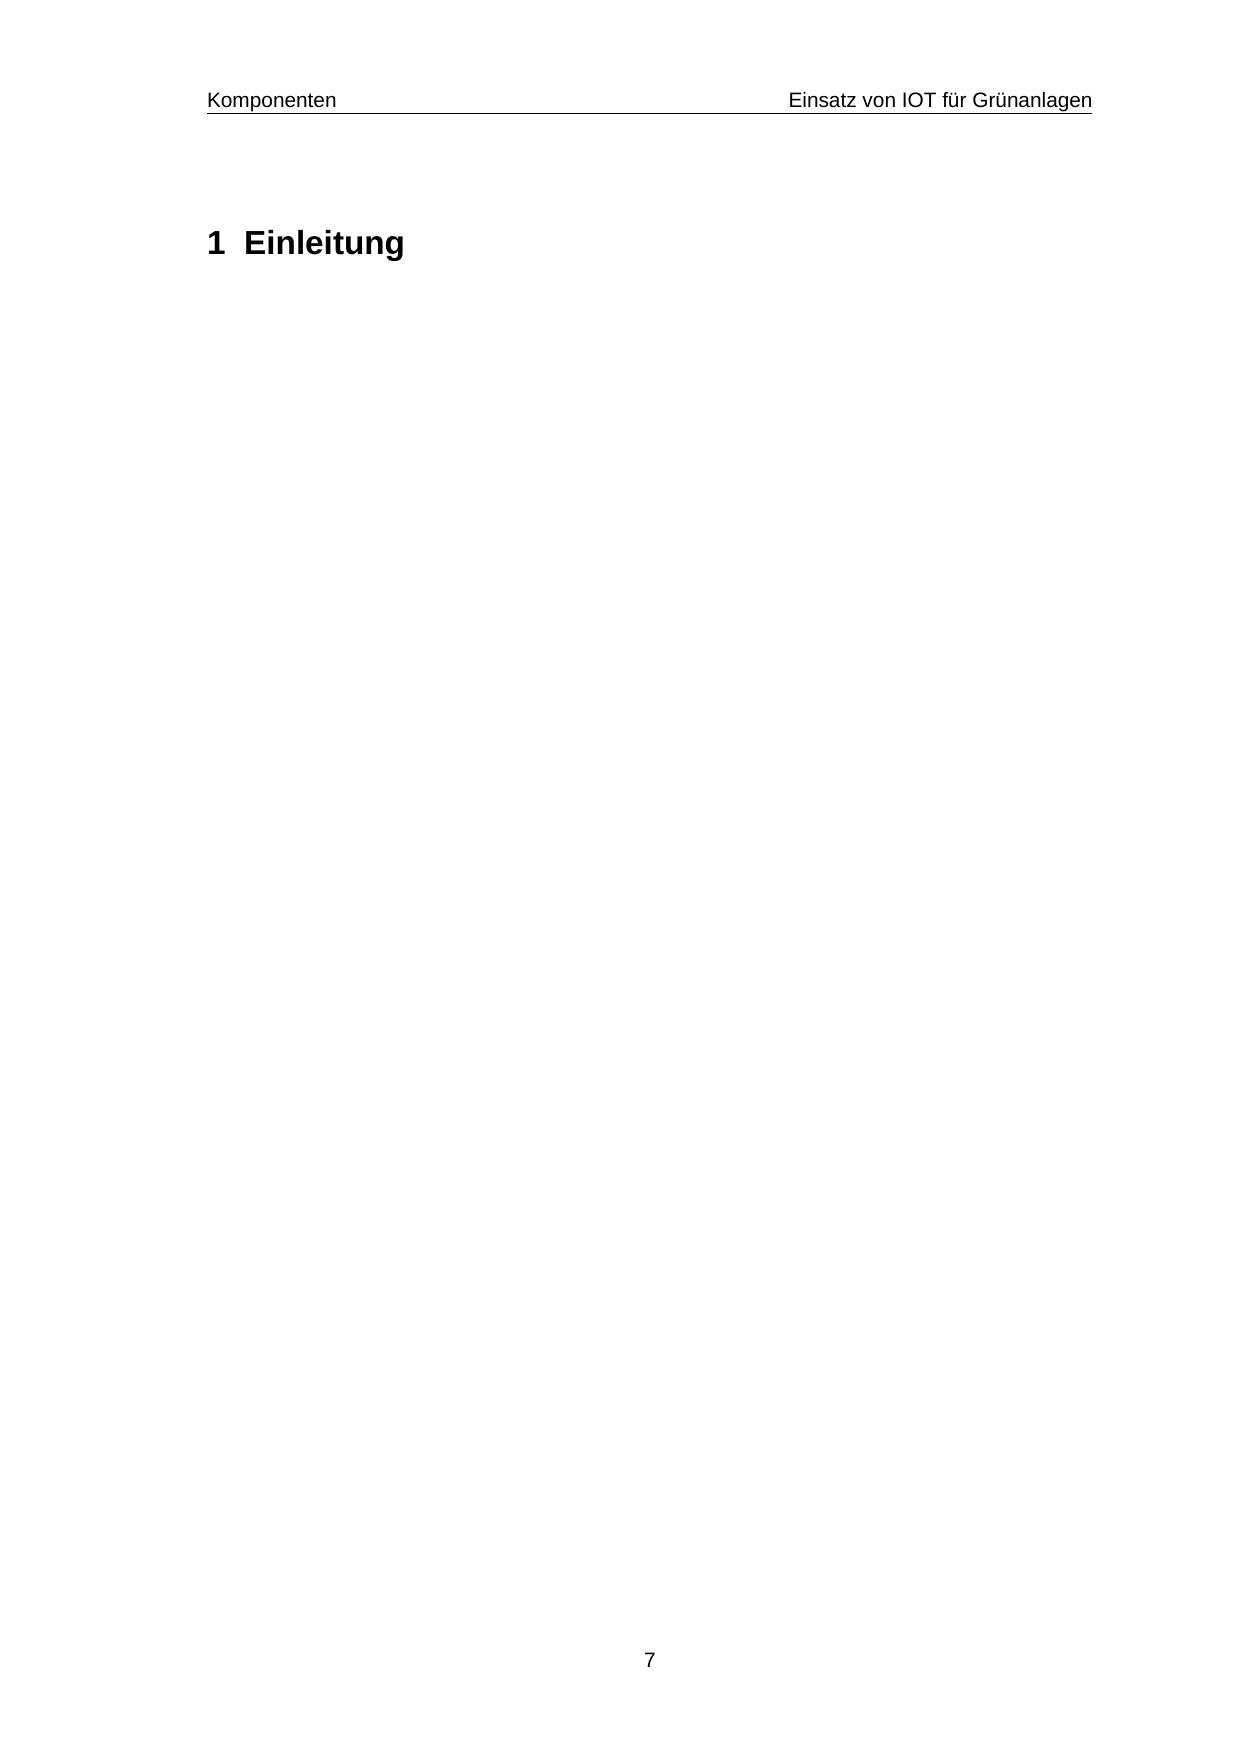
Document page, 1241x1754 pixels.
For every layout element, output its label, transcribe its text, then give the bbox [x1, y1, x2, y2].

subtitle Einleitung [207, 223, 1092, 261]
